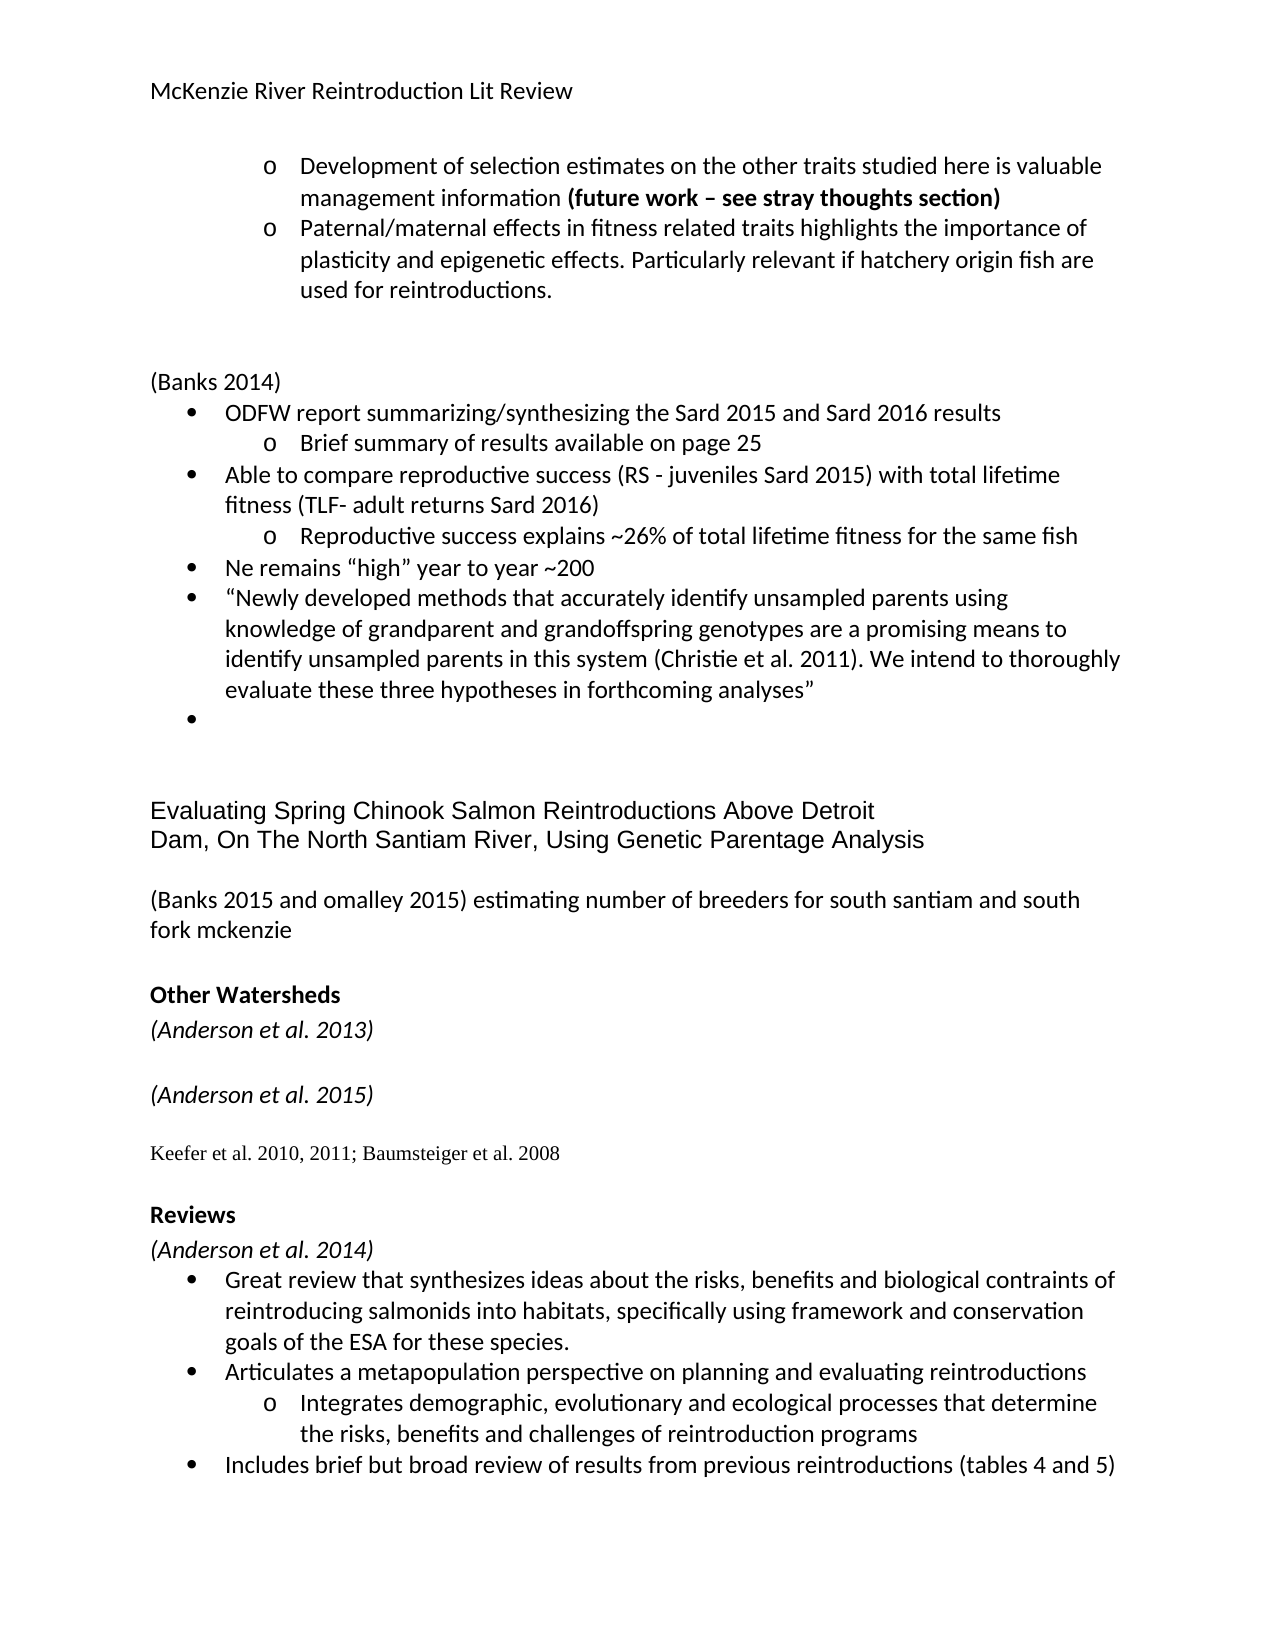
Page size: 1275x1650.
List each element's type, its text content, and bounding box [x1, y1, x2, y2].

list “Newly developed methods that accurately identify unsampled parents using knowledge of grandparent and grandoffspring genotypes are a promising means to identify unsampled parents in this system (Christie et al. 2011). We intend to thoroughly evaluate these three hypotheses in forthcoming analyses” [187, 582, 1125, 704]
text Dam, On The North Santiam River, Using Genetic Parentage Analysis [150, 825, 1125, 853]
list ODFW report summarizing/synthesizing the Sard 2015 and Sard 2016 results [187, 397, 1125, 427]
text (Banks 2014) [150, 366, 1125, 397]
text Evaluating Spring Chinook Salmon Reintroductions Above Detroit [150, 796, 1125, 825]
list Development of selection estimates on the other traits studied here is valuable management information (future work – see stray thoughts section) [262, 150, 1125, 212]
subtitle (Anderson et al. 2013) [150, 1014, 1125, 1045]
list Paternal/maternal effects in fitness related traits highlights the importance of plasticity and epigenetic effects. Particularly relevant if hatchery origin fish are used for reintroductions. [262, 212, 1125, 305]
list Able to compare reproductive success (RS - juveniles Sard 2015) with total lifetime fitness (TLF- adult returns Sard 2016) [187, 459, 1125, 520]
text (Banks 2015 and omalley 2015) estimating number of breeders for south santiam and south fork mckenzie [150, 884, 1125, 945]
subtitle (Anderson et al. 2015) [150, 1079, 1125, 1110]
subtitle Reviews [150, 1199, 1125, 1230]
list Includes brief but broad review of results from previous reintroductions (tables 4 and 5) [187, 1449, 1125, 1479]
list Reproductive success explains ~26% of total lifetime fitness for the same fish [262, 520, 1125, 552]
subtitle (Anderson et al. 2014) [150, 1234, 1125, 1264]
list Articulates a metapopulation perspective on planning and evaluating reintroductions [187, 1356, 1125, 1387]
text Keefer et al. 2010, 2011; Baumsteiger et al. 2008 [150, 1141, 1125, 1165]
list Ne remains “high” year to year ~200 [187, 552, 1125, 582]
list Integrates demographic, evolutionary and ecological processes that determine the risks, benefits and challenges of reintroduction programs [262, 1387, 1125, 1449]
subtitle Other Watersheds [150, 980, 1125, 1010]
list Great review that synthesizes ideas about the risks, benefits and biological contraints of reintroducing salmonids into habitats, specifically using framework and conservation goals of the ESA for these species. [187, 1264, 1125, 1356]
list Brief summary of results available on page 25 [262, 427, 1125, 459]
